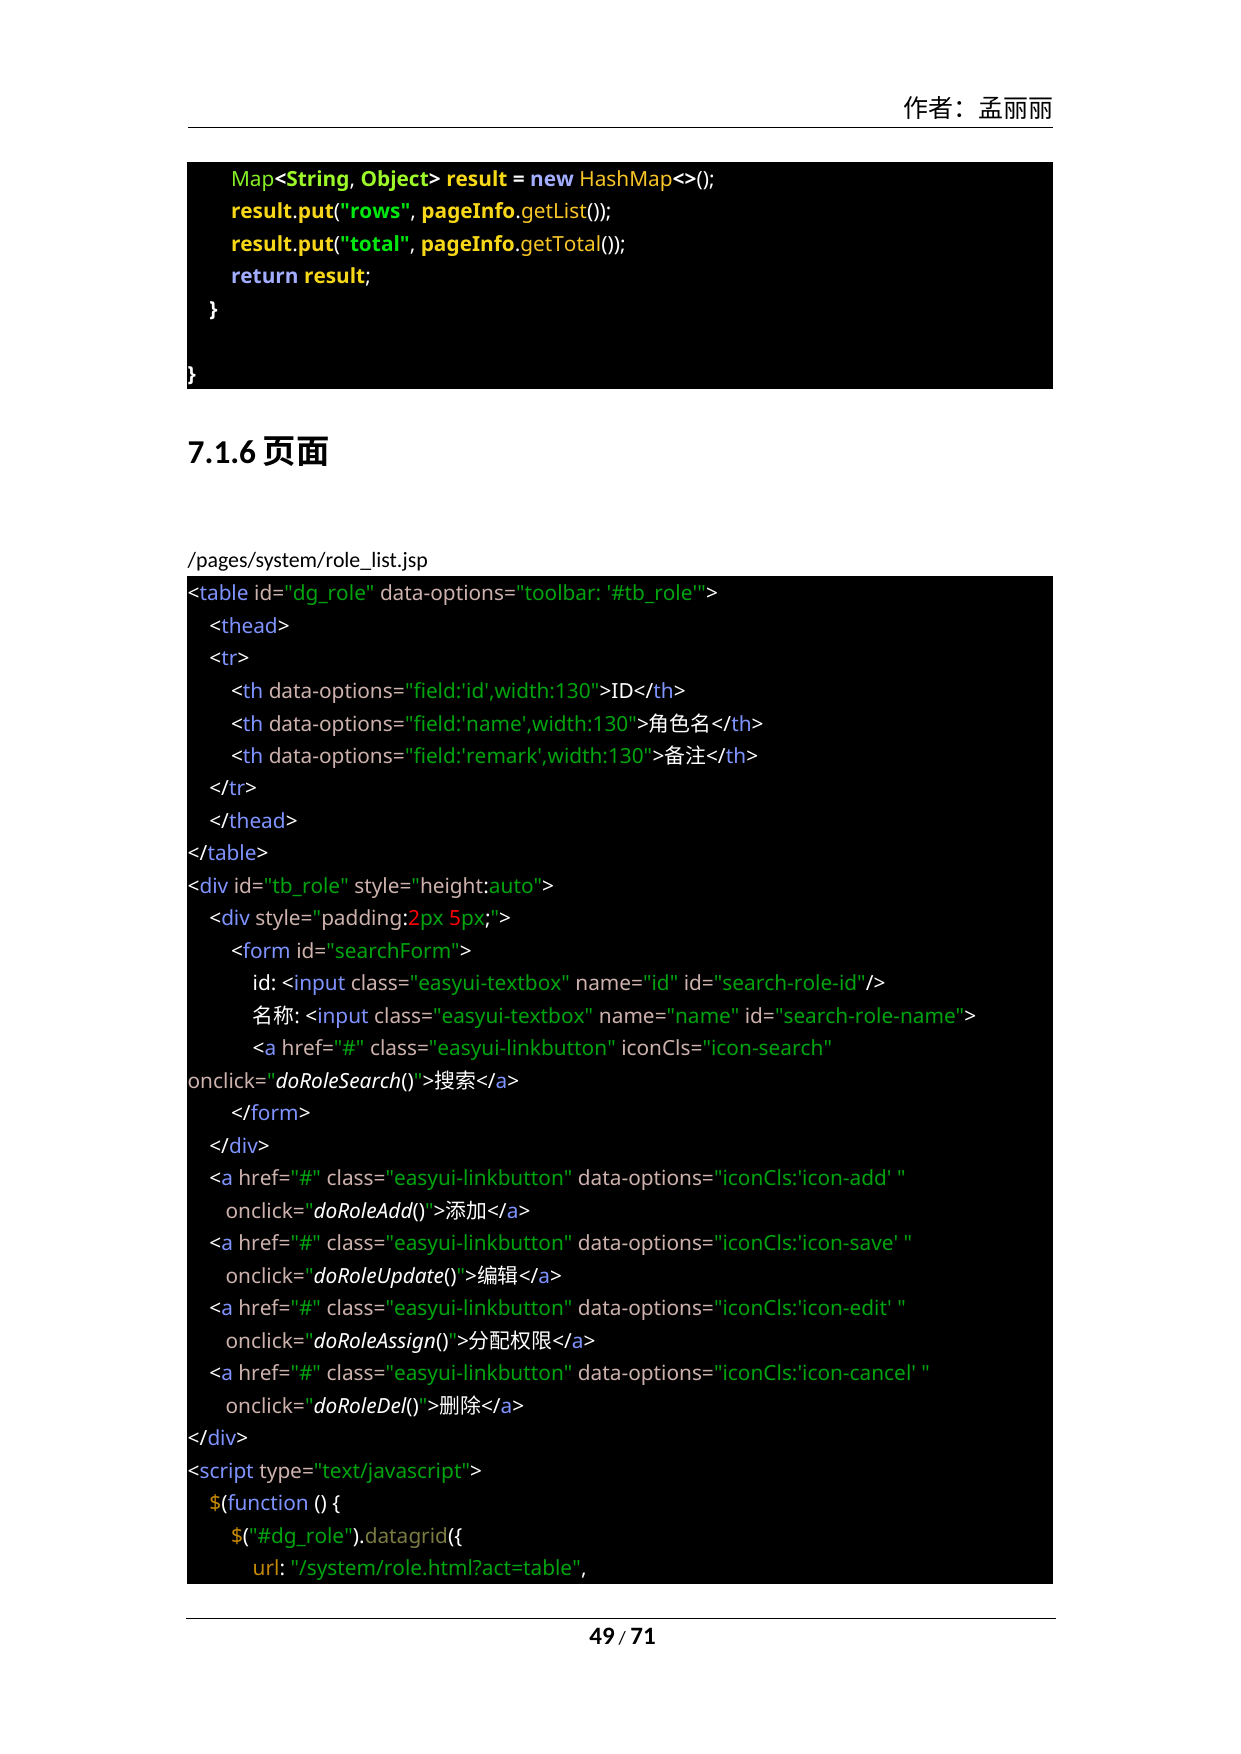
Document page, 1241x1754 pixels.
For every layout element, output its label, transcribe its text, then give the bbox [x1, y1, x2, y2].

text /pages/system/role_list.jsp [187, 544, 1053, 576]
text <table id="dg_role" data-options="toolbar: '#tb_role'"> <thead> <tr> <th data-options="field:'id',width:130">ID</th> <th data-options="field:'name',width:130">角色名</th> <th data-options="field:'remark',width:130">备注</th> </tr> </thead> </table> <div id="tb_role" style="height:auto"> <div style="padding:2px 5px;"> <form id="searchForm"> id: <input class="easyui-textbox" name="id" id="search-role-id"/> 名称: <input class="easyui-textbox" name="name" id="search-role-name"> <a href="#" class="easyui-linkbutton" iconCls="icon-search" onclick="doRoleSearch()">搜索</a> </form> </div> <a href="#" class="easyui-linkbutton" data-options="iconCls:'icon-add' " onclick="doRoleAdd()">添加</a> <a href="#" class="easyui-linkbutton" data-options="iconCls:'icon-save' " onclick="doRoleUpdate()">编辑</a> <a href="#" class="easyui-linkbutton" data-options="iconCls:'icon-edit' " onclick="doRoleAssign()">分配权限</a> <a href="#" class="easyui-linkbutton" data-options="iconCls:'icon-cancel' " onclick="doRoleDel()">删除</a> </div> [187, 576, 1053, 1454]
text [187, 1454, 1053, 1584]
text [187, 162, 1053, 389]
subtitle 页面 [187, 417, 1053, 482]
